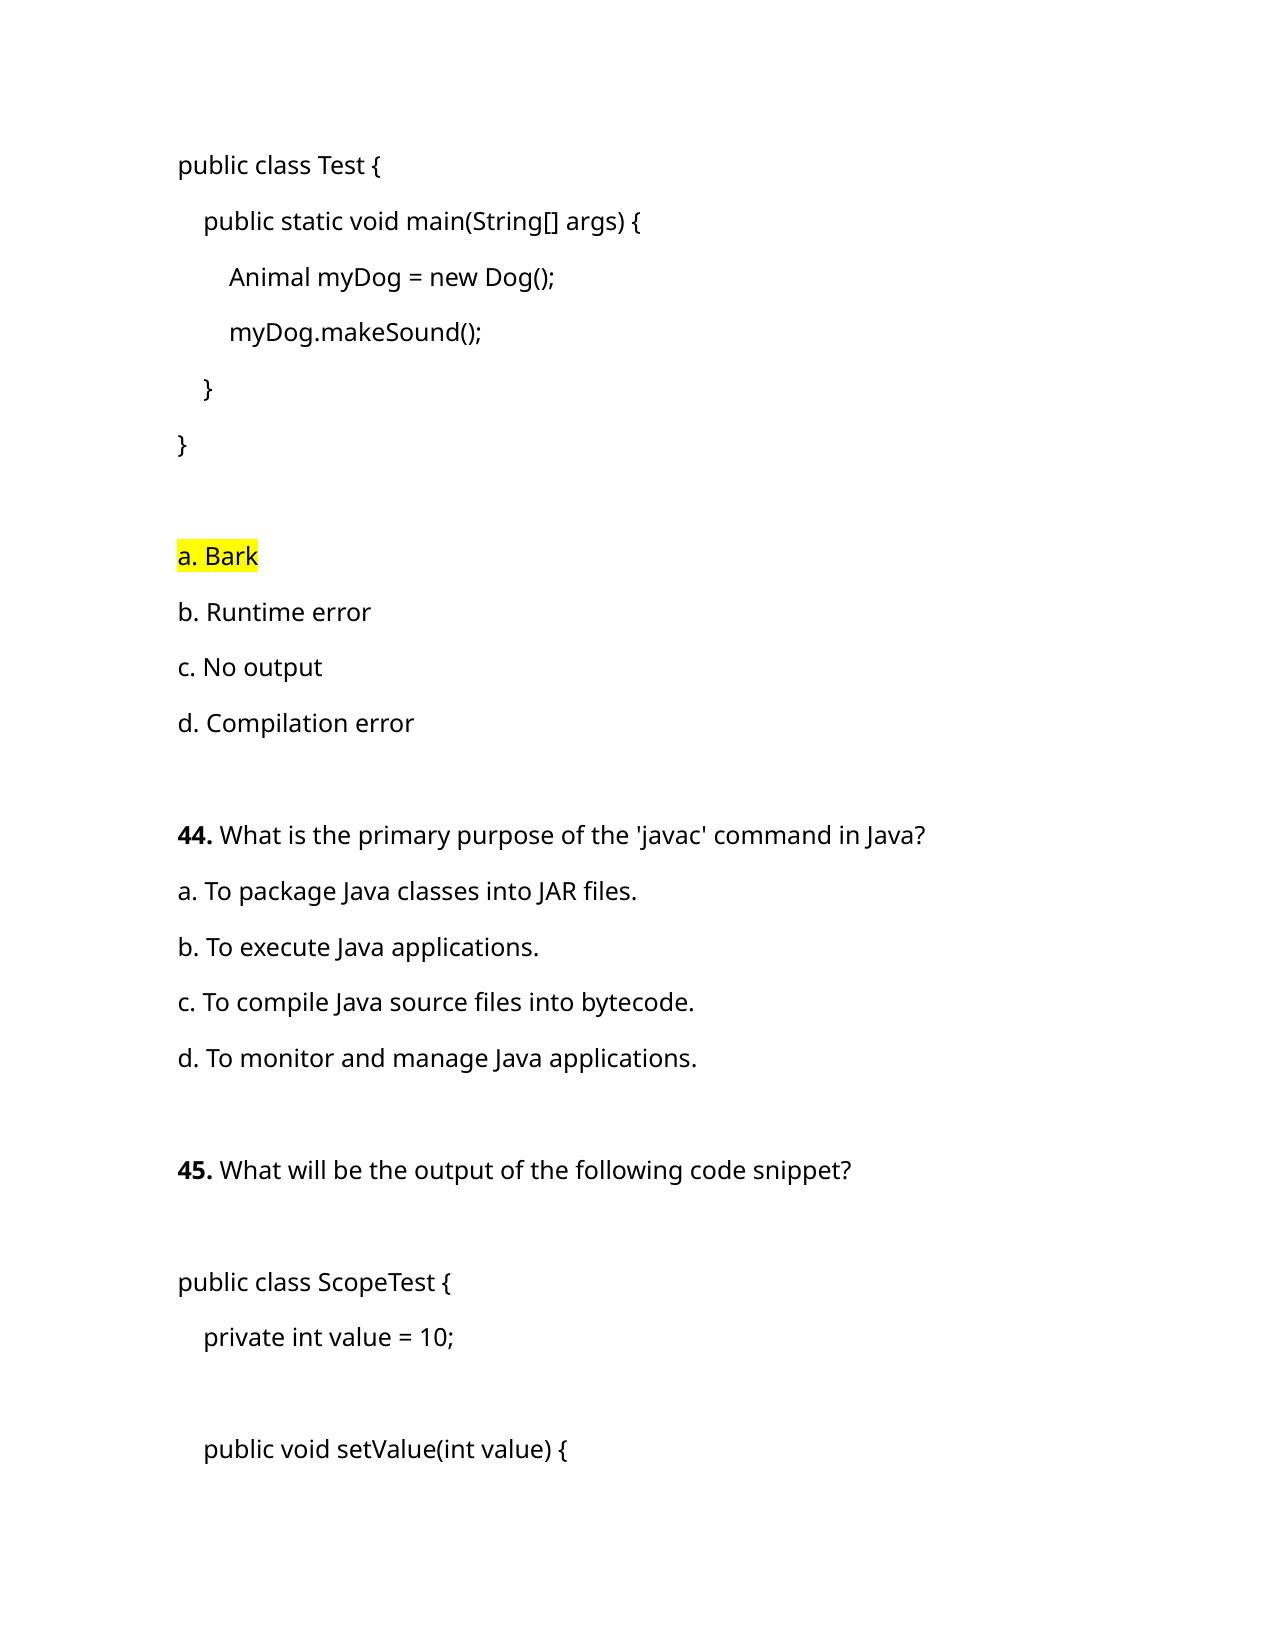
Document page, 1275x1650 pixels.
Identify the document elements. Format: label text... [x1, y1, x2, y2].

text b. Runtime error [177, 594, 1098, 628]
text public void setValue(int value) { [177, 1432, 1098, 1466]
text d. Compilation error [177, 706, 1098, 740]
text 44. What is the primary purpose of the 'javac' command in Java? [177, 818, 1098, 852]
text public class Test { [177, 148, 1098, 182]
text myDog.makeSound(); [177, 315, 1098, 349]
text c. To compile Java source files into bytecode. [177, 985, 1098, 1019]
text } [177, 427, 1098, 461]
text d. To monitor and manage Java applications. [177, 1041, 1098, 1075]
text a. To package Java classes into JAR files. [177, 873, 1098, 907]
text a. Bark [177, 538, 1098, 572]
text } [177, 371, 1098, 405]
text private int value = 10; [177, 1320, 1098, 1354]
text b. To execute Java applications. [177, 929, 1098, 963]
text 45. What will be the output of the following code snippet? [177, 1153, 1098, 1187]
text public static void main(String[] args) { [177, 203, 1098, 237]
text Animal myDog = new Dog(); [177, 259, 1098, 293]
text c. No output [177, 650, 1098, 684]
text public class ScopeTest { [177, 1264, 1098, 1298]
